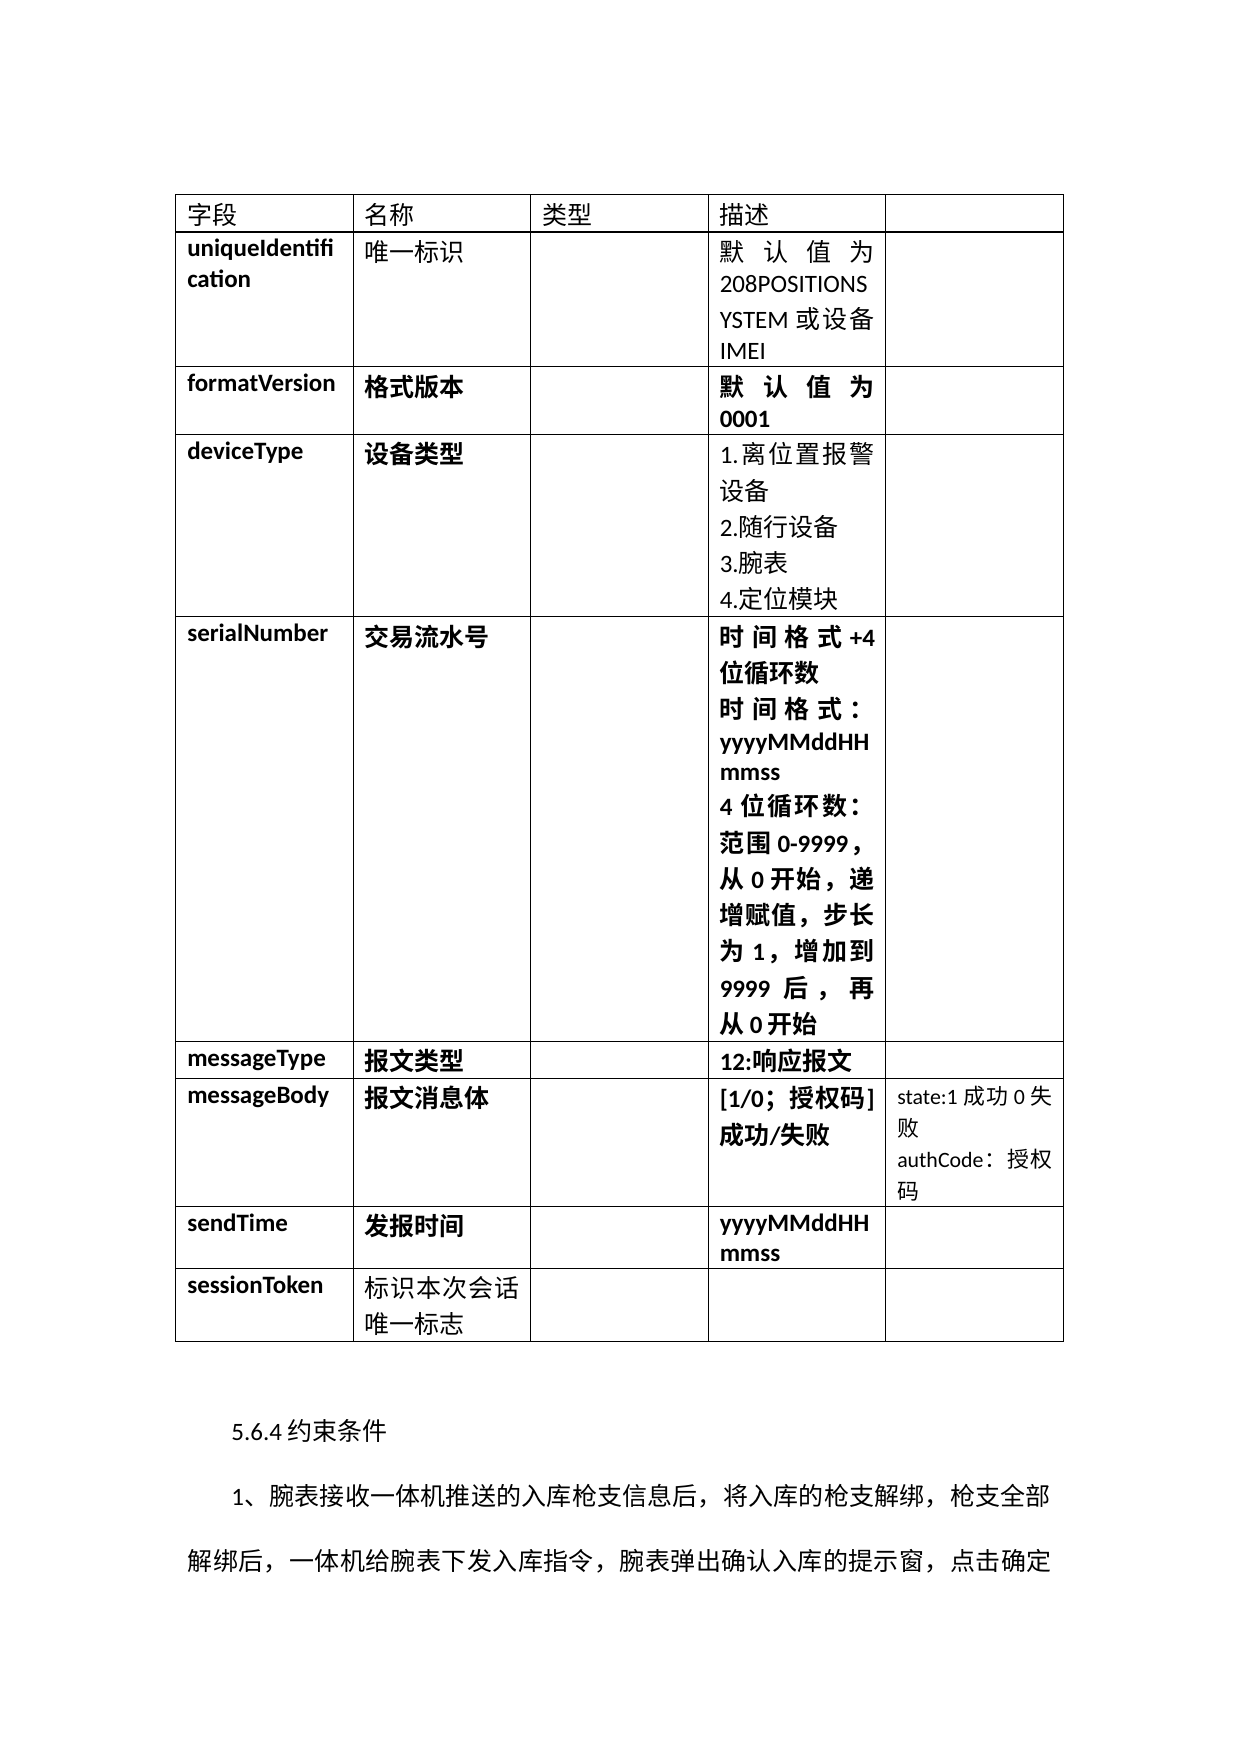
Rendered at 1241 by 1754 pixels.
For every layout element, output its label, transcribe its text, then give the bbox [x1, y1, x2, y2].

table_cell [886, 617, 1063, 1041]
table_header 描述 [709, 195, 885, 231]
table_cell 报文消息体 [354, 1079, 530, 1206]
table_cell yyyyMMddHHmmss [709, 1207, 885, 1268]
table_cell 发报时间 [354, 1207, 530, 1268]
table_cell [531, 1269, 708, 1341]
table_cell 设备类型 [354, 435, 530, 616]
table_cell 唯一标识 [354, 233, 530, 366]
table_cell sendTime [176, 1207, 353, 1268]
table_cell 默认值为0001 [709, 367, 885, 434]
table_header 名称 [354, 195, 530, 231]
table_cell [886, 1269, 1063, 1341]
table_cell state:1成功0失败 authCode：授权码 [886, 1079, 1063, 1206]
table_cell [886, 367, 1063, 434]
table_cell [531, 1207, 708, 1268]
table_cell [531, 1079, 708, 1206]
list 5.6.4约束条件 [187, 1397, 1053, 1462]
table_cell [531, 617, 708, 1041]
table_header 字段 [176, 195, 353, 231]
table_cell 报文类型 [354, 1042, 530, 1078]
table_cell 时间格式+4位循环数 时间格式：yyyyMMddHHmmss 4位循环数：范围0-9999，从0开始，递增赋值，步长为1，增加到9999后，再从0开始 [709, 617, 885, 1041]
table_cell [886, 1042, 1063, 1078]
table_cell [886, 435, 1063, 616]
table_cell [531, 367, 708, 434]
table_cell 格式版本 [354, 367, 530, 434]
table_cell 交易流水号 [354, 617, 530, 1041]
table_header [886, 195, 1063, 231]
table_cell uniqueIdentification [176, 233, 353, 366]
table_cell [709, 1269, 885, 1341]
table_cell [1/0；授权码] 成功/失败 [709, 1079, 885, 1206]
table_cell [886, 1207, 1063, 1268]
table_cell [531, 1042, 708, 1078]
table_cell sessionToken [176, 1269, 353, 1341]
table_cell [531, 233, 708, 366]
table_cell 默认值为208POSITIONSYSTEM或设备IMEI [709, 233, 885, 366]
table_cell messageType [176, 1042, 353, 1078]
table_header 类型 [531, 195, 708, 231]
table_cell deviceType [176, 435, 353, 616]
table_cell [531, 435, 708, 616]
table_cell messageBody [176, 1079, 353, 1206]
table_cell serialNumber [176, 617, 353, 1041]
table_cell formatVersion [176, 367, 353, 434]
list 1、腕表接收一体机推送的入库枪支信息后，将入库的枪支解绑，枪支全部解绑后，一体机给腕表下发入库指令，腕表弹出确认入库的提示窗，点击确定后腕表入库。腕表页面改为出库页面。 [187, 1462, 1053, 1592]
table_cell [886, 233, 1063, 366]
table_cell 1.离位置报警设备 2.随行设备 3.腕表 4.定位模块 [709, 435, 885, 616]
table_cell 12:响应报文 [709, 1042, 885, 1078]
table_cell 标识本次会话唯一标志 [354, 1269, 530, 1341]
